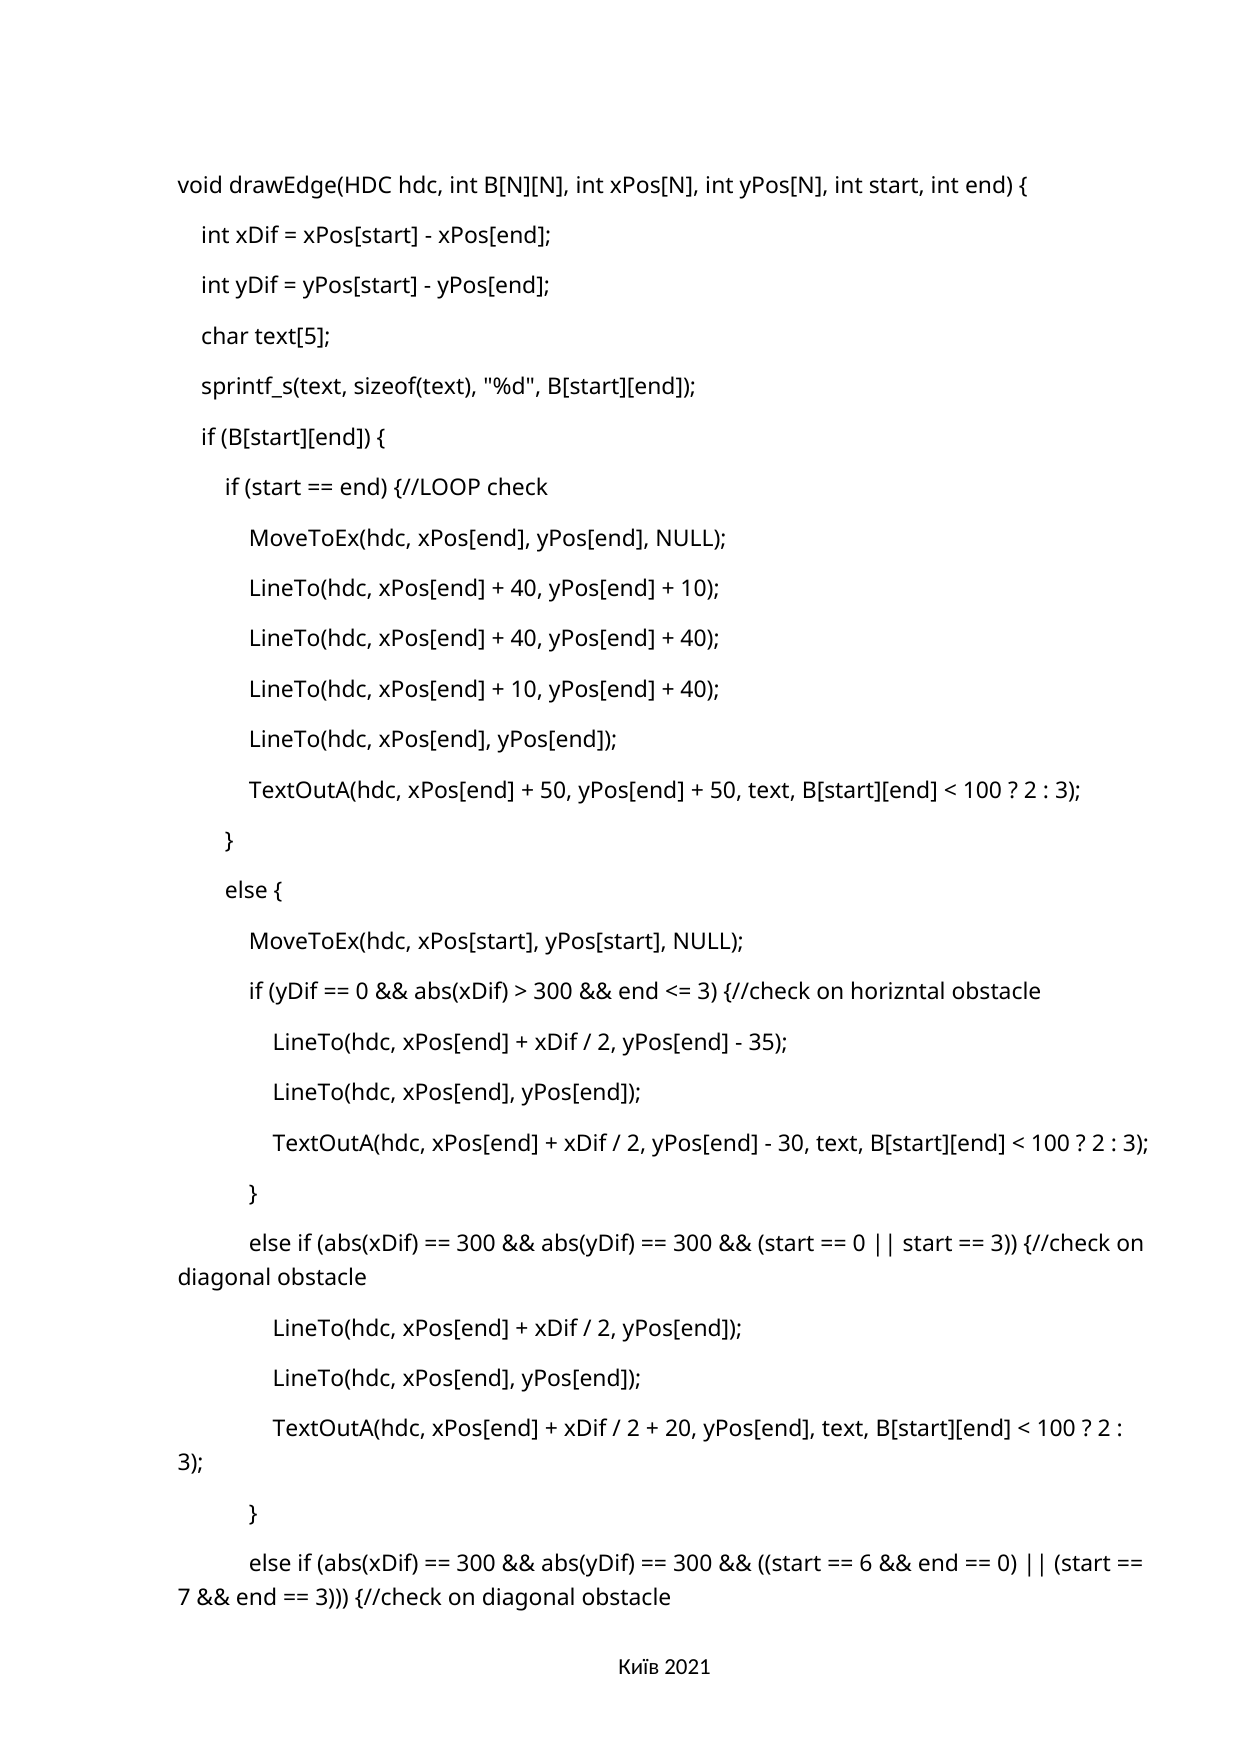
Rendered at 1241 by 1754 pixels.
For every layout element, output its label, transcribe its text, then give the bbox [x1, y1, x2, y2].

text TextOutA(hdc, xPos[end] + xDif / 2 + 20, yPos[end], text, B[start][end] < 100 ? 2 : 3); [177, 1412, 1152, 1477]
text TextOutA(hdc, xPos[end] + 50, yPos[end] + 50, text, B[start][end] < 100 ? 2 : 3); [177, 773, 1152, 805]
text if (start == end) {//LOOP check [177, 471, 1152, 502]
text LineTo(hdc, xPos[end], yPos[end]); [177, 723, 1152, 754]
text LineTo(hdc, xPos[end] + xDif / 2, yPos[end]); [177, 1311, 1152, 1343]
text } [177, 1177, 1152, 1208]
text LineTo(hdc, xPos[end] + 40, yPos[end] + 40); [177, 622, 1152, 653]
text LineTo(hdc, xPos[end] + 40, yPos[end] + 10); [177, 572, 1152, 603]
text else if (abs(xDif) == 300 && abs(yDif) == 300 && ((start == 6 && end == 0) || (start == 7 && end == 3))) {//check on diagonal obstacle [177, 1547, 1152, 1612]
text else { [177, 874, 1152, 906]
text char text[5]; [177, 320, 1152, 351]
text LineTo(hdc, xPos[end], yPos[end]); [177, 1362, 1152, 1393]
text MoveToEx(hdc, xPos[start], yPos[start], NULL); [177, 925, 1152, 956]
text } [177, 824, 1152, 855]
text MoveToEx(hdc, xPos[end], yPos[end], NULL); [177, 521, 1152, 553]
text if (B[start][end]) { [177, 421, 1152, 452]
text int xDif = xPos[start] - xPos[end]; [177, 219, 1152, 250]
text void drawEdge(HDC hdc, int B[N][N], int xPos[N], int yPos[N], int start, int end) { [177, 168, 1152, 200]
text if (yDif == 0 && abs(xDif) > 300 && end <= 3) {//check on horizntal obstacle [177, 975, 1152, 1006]
text LineTo(hdc, xPos[end] + 10, yPos[end] + 40); [177, 673, 1152, 704]
text LineTo(hdc, xPos[end], yPos[end]); [177, 1076, 1152, 1107]
text TextOutA(hdc, xPos[end] + xDif / 2, yPos[end] - 30, text, B[start][end] < 100 ? 2 : 3); [177, 1126, 1152, 1158]
text LineTo(hdc, xPos[end] + xDif / 2, yPos[end] - 35); [177, 1026, 1152, 1057]
text sprintf_s(text, sizeof(text), "%d", B[start][end]); [177, 370, 1152, 401]
text int yDif = yPos[start] - yPos[end]; [177, 269, 1152, 301]
text } [177, 1496, 1152, 1528]
text else if (abs(xDif) == 300 && abs(yDif) == 300 && (start == 0 || start == 3)) {//check on diagonal obstacle [177, 1227, 1152, 1292]
